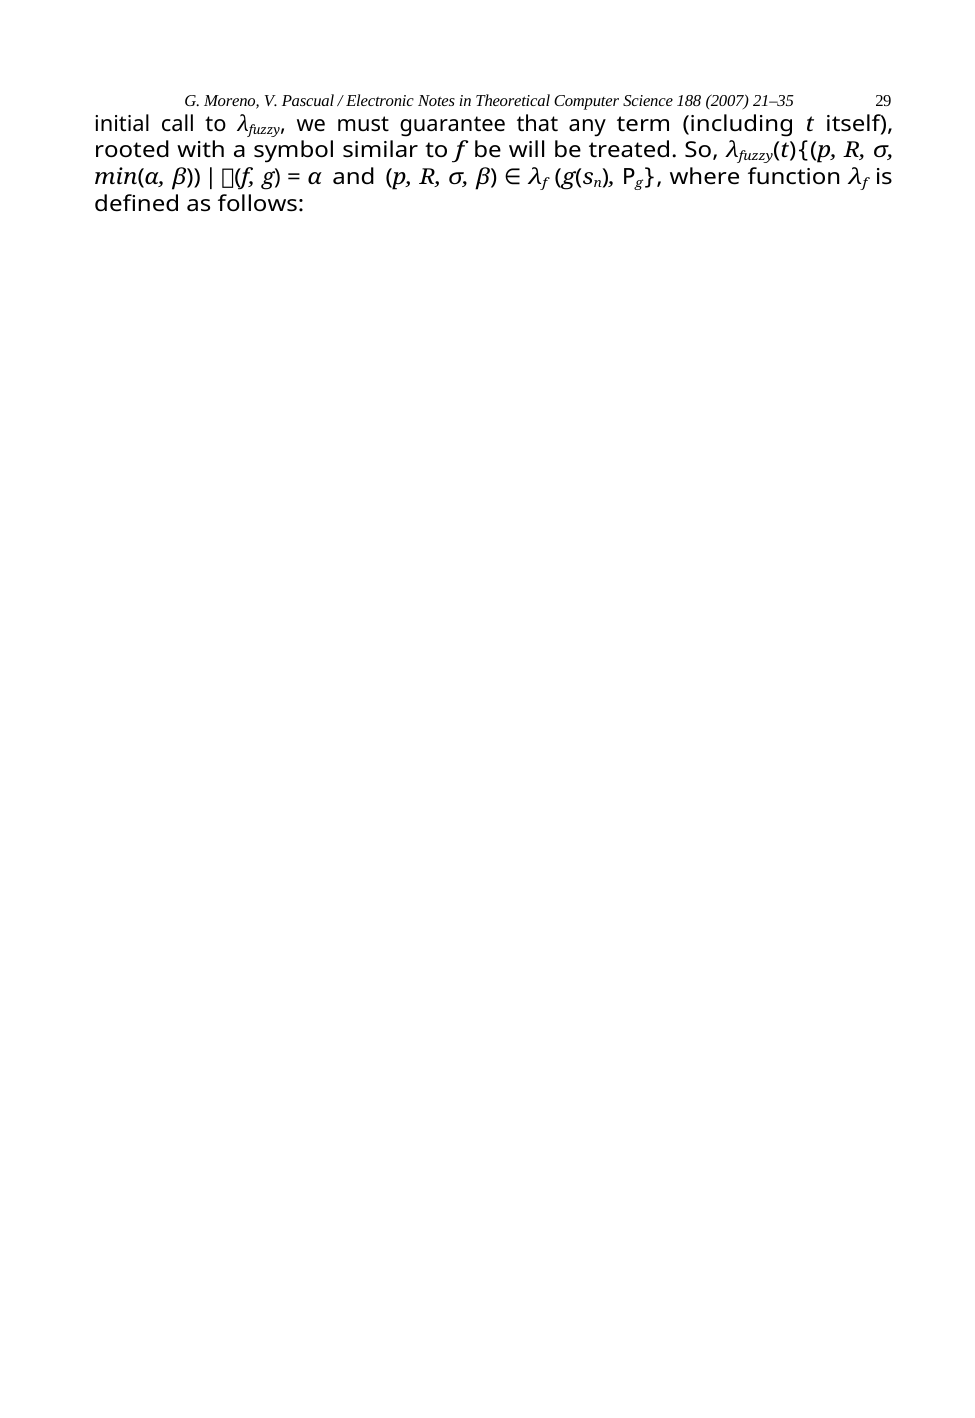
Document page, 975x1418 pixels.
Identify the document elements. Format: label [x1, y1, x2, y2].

text [94, 110, 893, 218]
